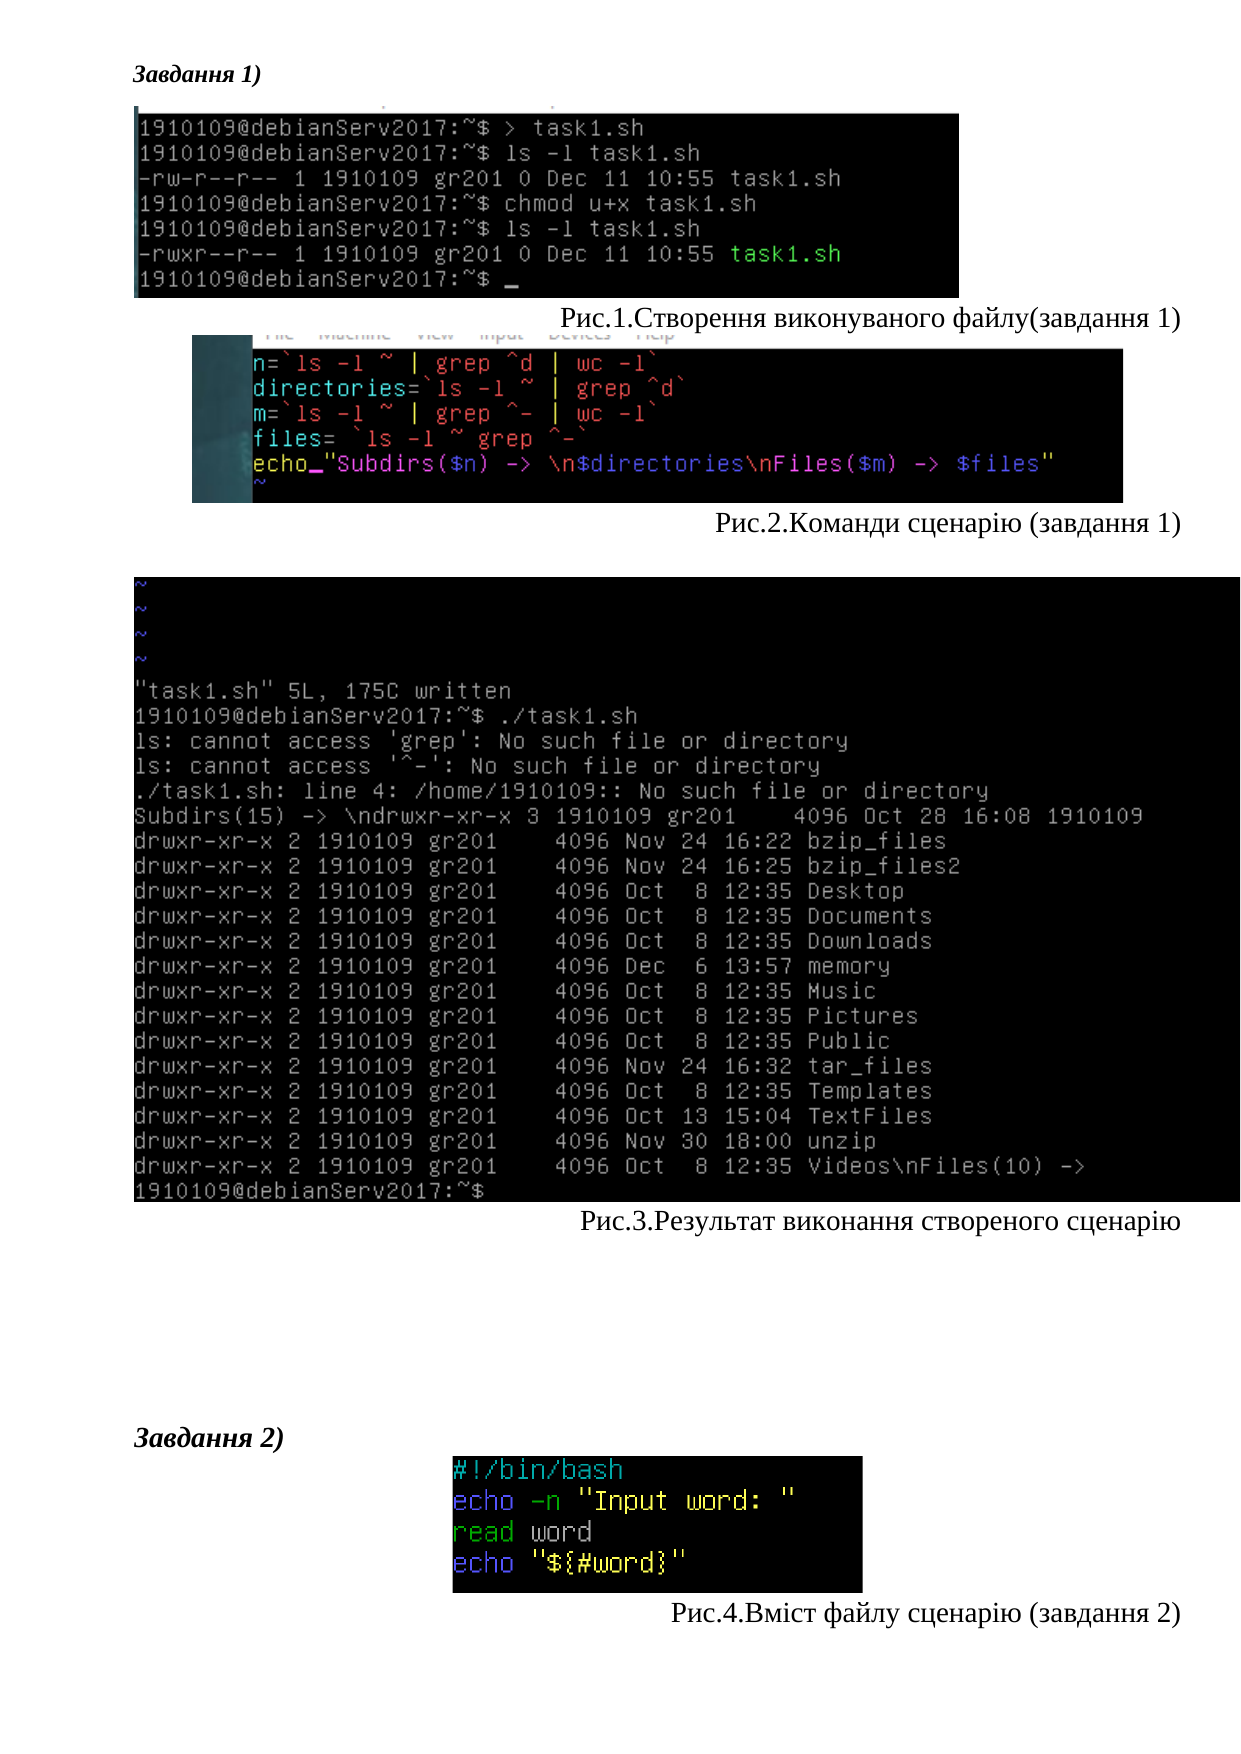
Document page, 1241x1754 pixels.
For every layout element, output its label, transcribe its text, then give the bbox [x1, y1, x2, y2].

list Рис.1.Створення виконуваного файлу(завдання 1) [134, 300, 1181, 333]
picture [452, 1456, 863, 1593]
list Рис.2.Команди сценарію (завдання 1) [134, 505, 1181, 539]
picture [134, 577, 1241, 1202]
picture [134, 106, 959, 298]
list Завдання 2) [134, 1420, 1181, 1454]
picture [192, 335, 1124, 503]
list Рис.4.Вміст файлу сценарію (завдання 2) [134, 1595, 1181, 1628]
text Завдання 1) [59, 59, 1181, 88]
list Рис.3.Результат виконання створеного сценарію [134, 1203, 1181, 1237]
